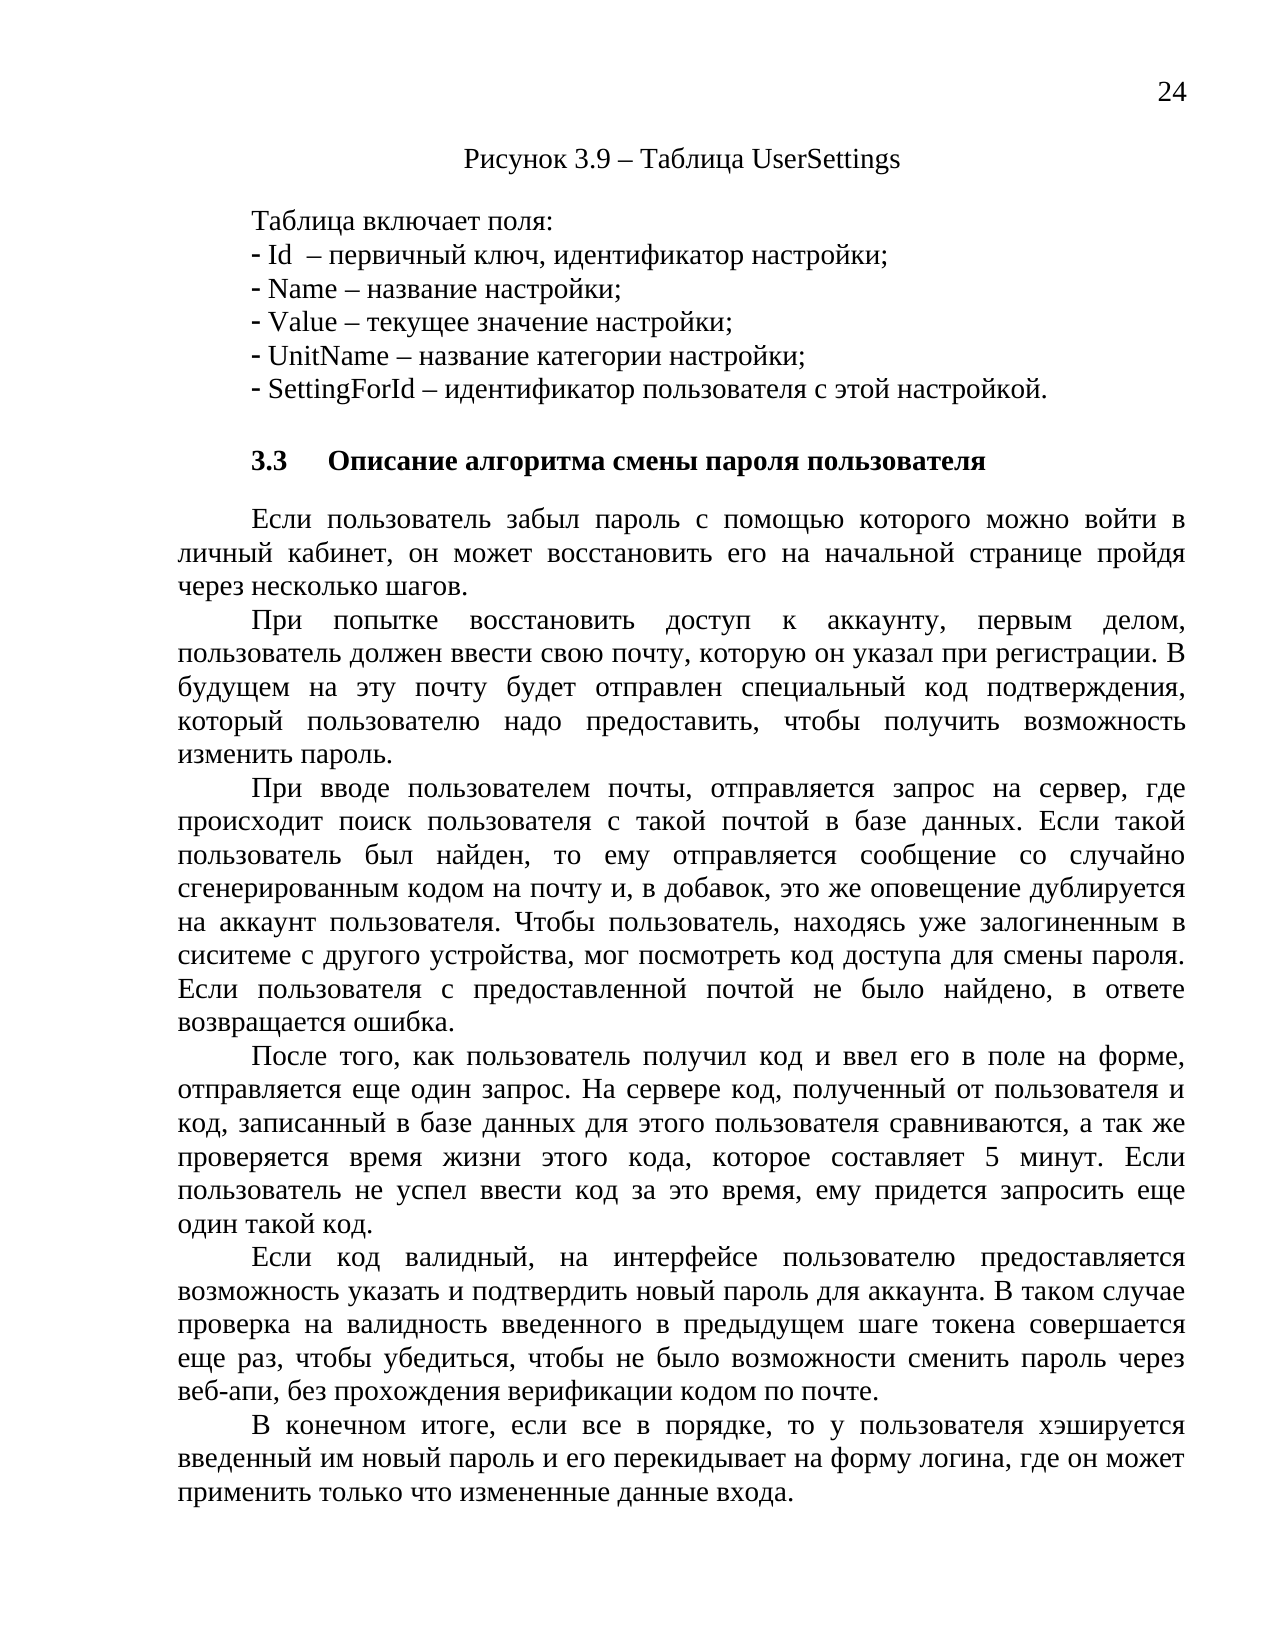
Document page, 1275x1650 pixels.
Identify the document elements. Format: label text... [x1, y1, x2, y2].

subtitle 3.3 Описание алгоритма смены пароля пользователя [177, 443, 1186, 476]
text Рисунок 3.9 – Таблица UserSettings [177, 141, 1186, 174]
text Если пользователь забыл пароль с помощью которого можно войти в личный кабинет, он может восстановить его на начальной странице пройдя через несколько шагов. [177, 501, 1186, 602]
text При попытке восстановить доступ к аккаунту, первым делом, пользователь должен ввести свою почту, которую он указал при регистрации. В будущем на эту почту будет отправлен специальный код подтверждения, который пользователю надо предоставить, чтобы получить возможность изменить пароль. [177, 602, 1186, 770]
text Если код валидный, на интерфейсе пользователю предоставляется возможность указать и подтвердить новый пароль для аккаунта. В таком случае проверка на валидность введенного в предыдущем шаге токена совершается еще раз, чтобы убедиться, чтобы не было возможности сменить пароль через веб-апи, без прохождения верификации кодом по почте. [177, 1239, 1186, 1407]
list SettingForId – идентификатор пользователя с этой настройкой. [177, 372, 1186, 405]
text После того, как пользователь получил код и ввел его в поле на форме, отправляется еще один запрос. На сервере код, полученный от пользователя и код, записанный в базе данных для этого пользователя сравниваются, а так же проверяется время жизни этого кода, которое составляет 5 минут. Если пользователь не успел ввести код за это время, ему придется запросить еще один такой код. [177, 1038, 1186, 1239]
text В конечном итоге, если все в порядке, то у пользователя хэшируется введенный им новый пароль и его перекидывает на форму логина, где он может применить только что измененные данные входа. [177, 1407, 1186, 1508]
list Value – текущее значение настройки; [177, 304, 1186, 338]
list Name – название настройки; [177, 271, 1186, 304]
list UnitName – название категории настройки; [177, 338, 1186, 372]
list Id – первичный ключ, идентификатор настройки; [177, 237, 1186, 271]
text Таблица включает поля: [177, 203, 1186, 237]
text При вводе пользователем почты, отправляется запрос на сервер, где происходит поиск пользователя с такой почтой в базе данных. Если такой пользователь был найден, то ему отправляется сообщение со случайно сгенерированным кодом на почту и, в добавок, это же оповещение дублируется на аккаунт пользователя. Чтобы пользователь, находясь уже залогиненным в сиситеме с другого устройства, мог посмотреть код доступа для смены пароля. Если пользователя с предоставленной почтой не было найдено, в ответе возвращается ошибка. [177, 770, 1186, 1038]
